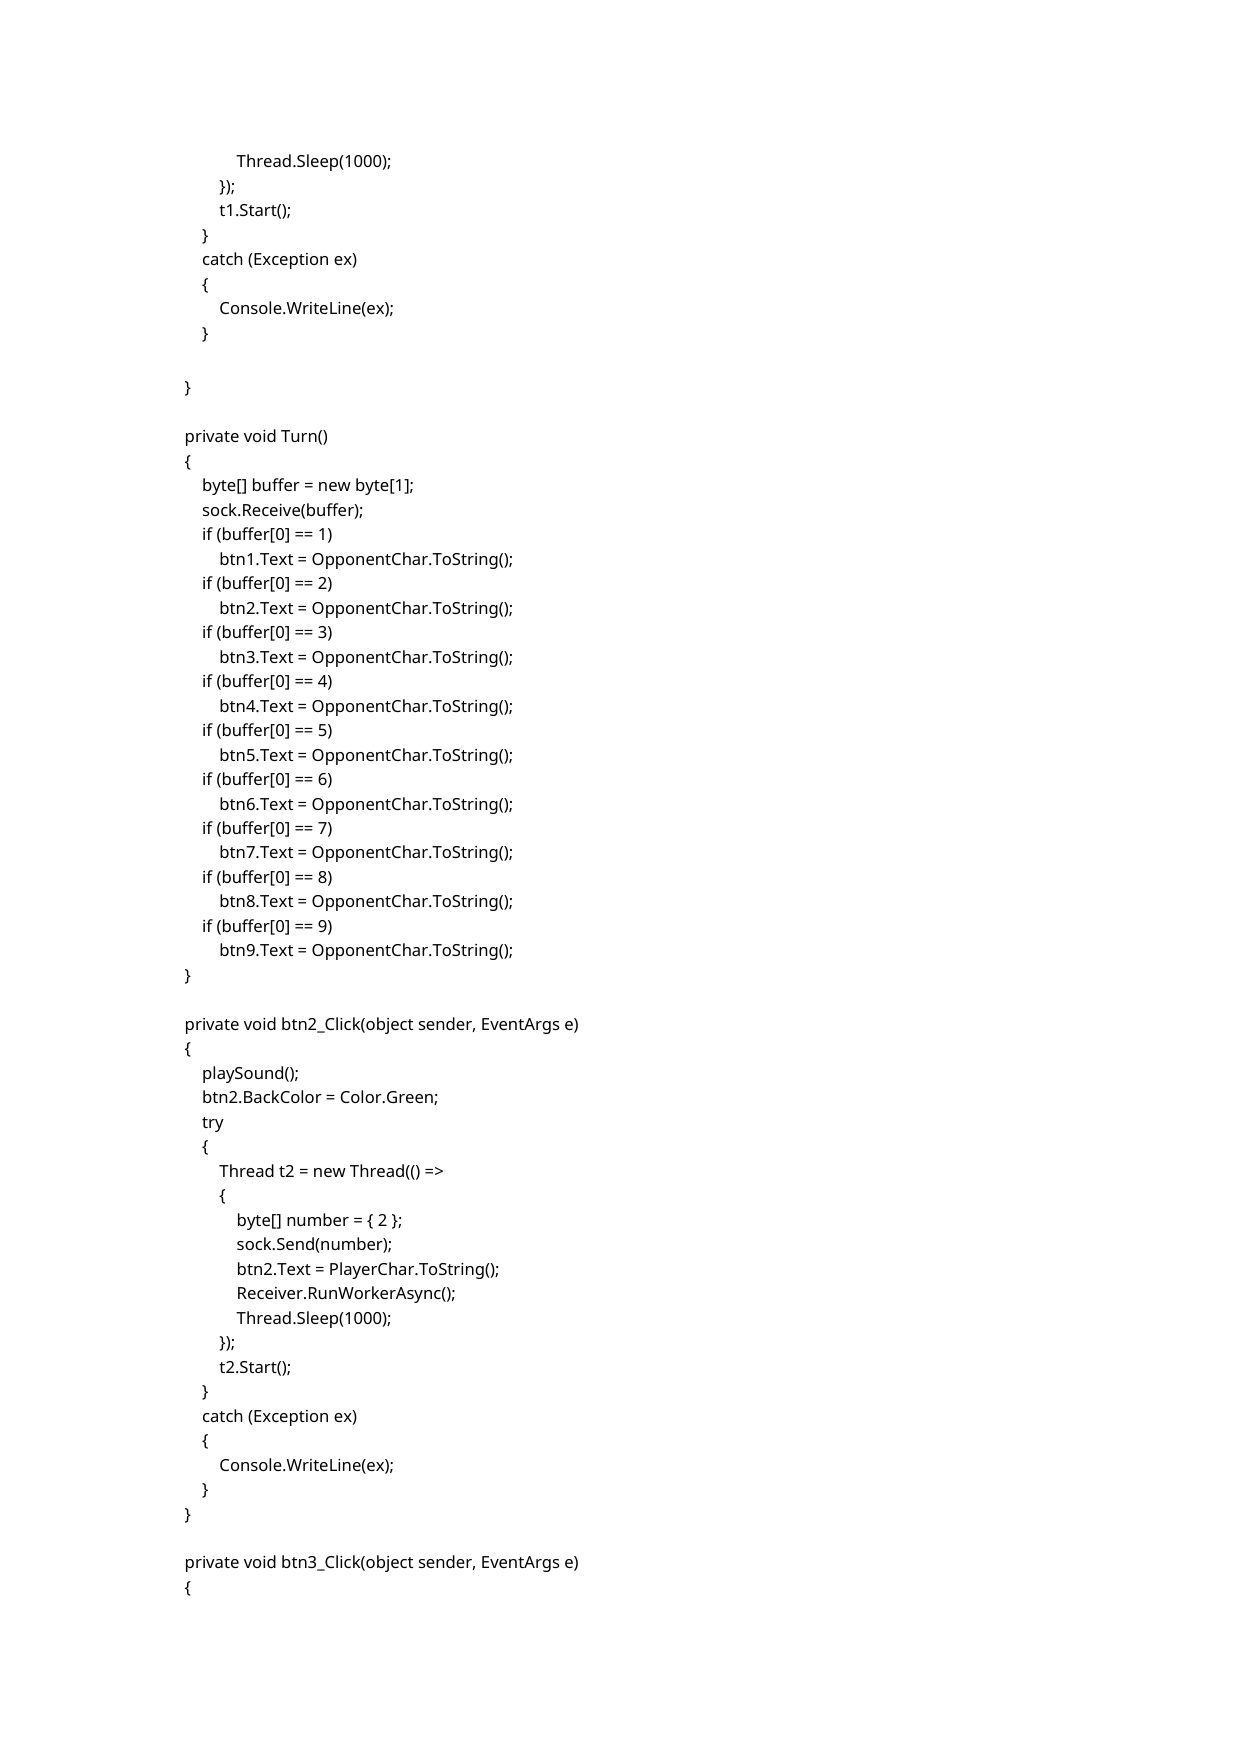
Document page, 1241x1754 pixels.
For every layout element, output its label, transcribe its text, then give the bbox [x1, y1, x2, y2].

text { [150, 449, 1090, 472]
text if (buffer[0] == 4) [150, 670, 1090, 692]
text btn2.Text = OpponentChar.ToString(); [150, 596, 1090, 619]
text } [150, 1380, 1090, 1402]
text t2.Start(); [150, 1355, 1090, 1378]
text } [150, 1478, 1090, 1500]
text if (buffer[0] == 6) [150, 768, 1090, 790]
text sock.Receive(buffer); [150, 498, 1090, 521]
text if (buffer[0] == 2) [150, 572, 1090, 594]
text { [150, 1037, 1090, 1060]
text Thread.Sleep(1000); [150, 1306, 1090, 1329]
text if (buffer[0] == 7) [150, 817, 1090, 839]
text btn3.Text = OpponentChar.ToString(); [150, 645, 1090, 668]
text catch (Exception ex) [150, 1404, 1090, 1427]
text btn5.Text = OpponentChar.ToString(); [150, 743, 1090, 766]
text Receiver.RunWorkerAsync(); [150, 1282, 1090, 1304]
text btn2.Text = PlayerChar.ToString(); [150, 1257, 1090, 1280]
text btn2.BackColor = Color.Green; [150, 1086, 1090, 1109]
text Thread.Sleep(1000); [150, 150, 1090, 173]
text if (buffer[0] == 5) [150, 719, 1090, 741]
text private void Turn() [150, 425, 1090, 448]
text byte[] buffer = new byte[1]; [150, 474, 1090, 497]
text try [150, 1110, 1090, 1133]
text btn4.Text = OpponentChar.ToString(); [150, 694, 1090, 717]
text } [150, 963, 1090, 986]
text }); [150, 1331, 1090, 1353]
text if (buffer[0] == 9) [150, 914, 1090, 937]
text btn8.Text = OpponentChar.ToString(); [150, 890, 1090, 913]
text if (buffer[0] == 3) [150, 621, 1090, 643]
text playSound(); [150, 1061, 1090, 1084]
text Thread t2 = new Thread(() => [150, 1159, 1090, 1182]
text btn1.Text = OpponentChar.ToString(); [150, 547, 1090, 570]
text { [150, 1576, 1090, 1598]
text } [150, 376, 1090, 399]
text } [150, 1502, 1090, 1525]
text if (buffer[0] == 8) [150, 866, 1090, 888]
text } [150, 223, 1090, 246]
text btn7.Text = OpponentChar.ToString(); [150, 841, 1090, 864]
text } [150, 321, 1090, 344]
text sock.Send(number); [150, 1233, 1090, 1256]
text Console.WriteLine(ex); [150, 297, 1090, 319]
text btn6.Text = OpponentChar.ToString(); [150, 792, 1090, 815]
text Console.WriteLine(ex); [150, 1453, 1090, 1476]
text { [150, 1184, 1090, 1207]
text private void btn2_Click(object sender, EventArgs e) [150, 1012, 1090, 1035]
text { [150, 1135, 1090, 1158]
text t1.Start(); [150, 199, 1090, 222]
text { [150, 1429, 1090, 1451]
text byte[] number = { 2 }; [150, 1208, 1090, 1231]
text { [150, 272, 1090, 295]
text if (buffer[0] == 1) [150, 523, 1090, 546]
text catch (Exception ex) [150, 248, 1090, 271]
text }); [150, 174, 1090, 197]
text private void btn3_Click(object sender, EventArgs e) [150, 1551, 1090, 1574]
text btn9.Text = OpponentChar.ToString(); [150, 939, 1090, 962]
